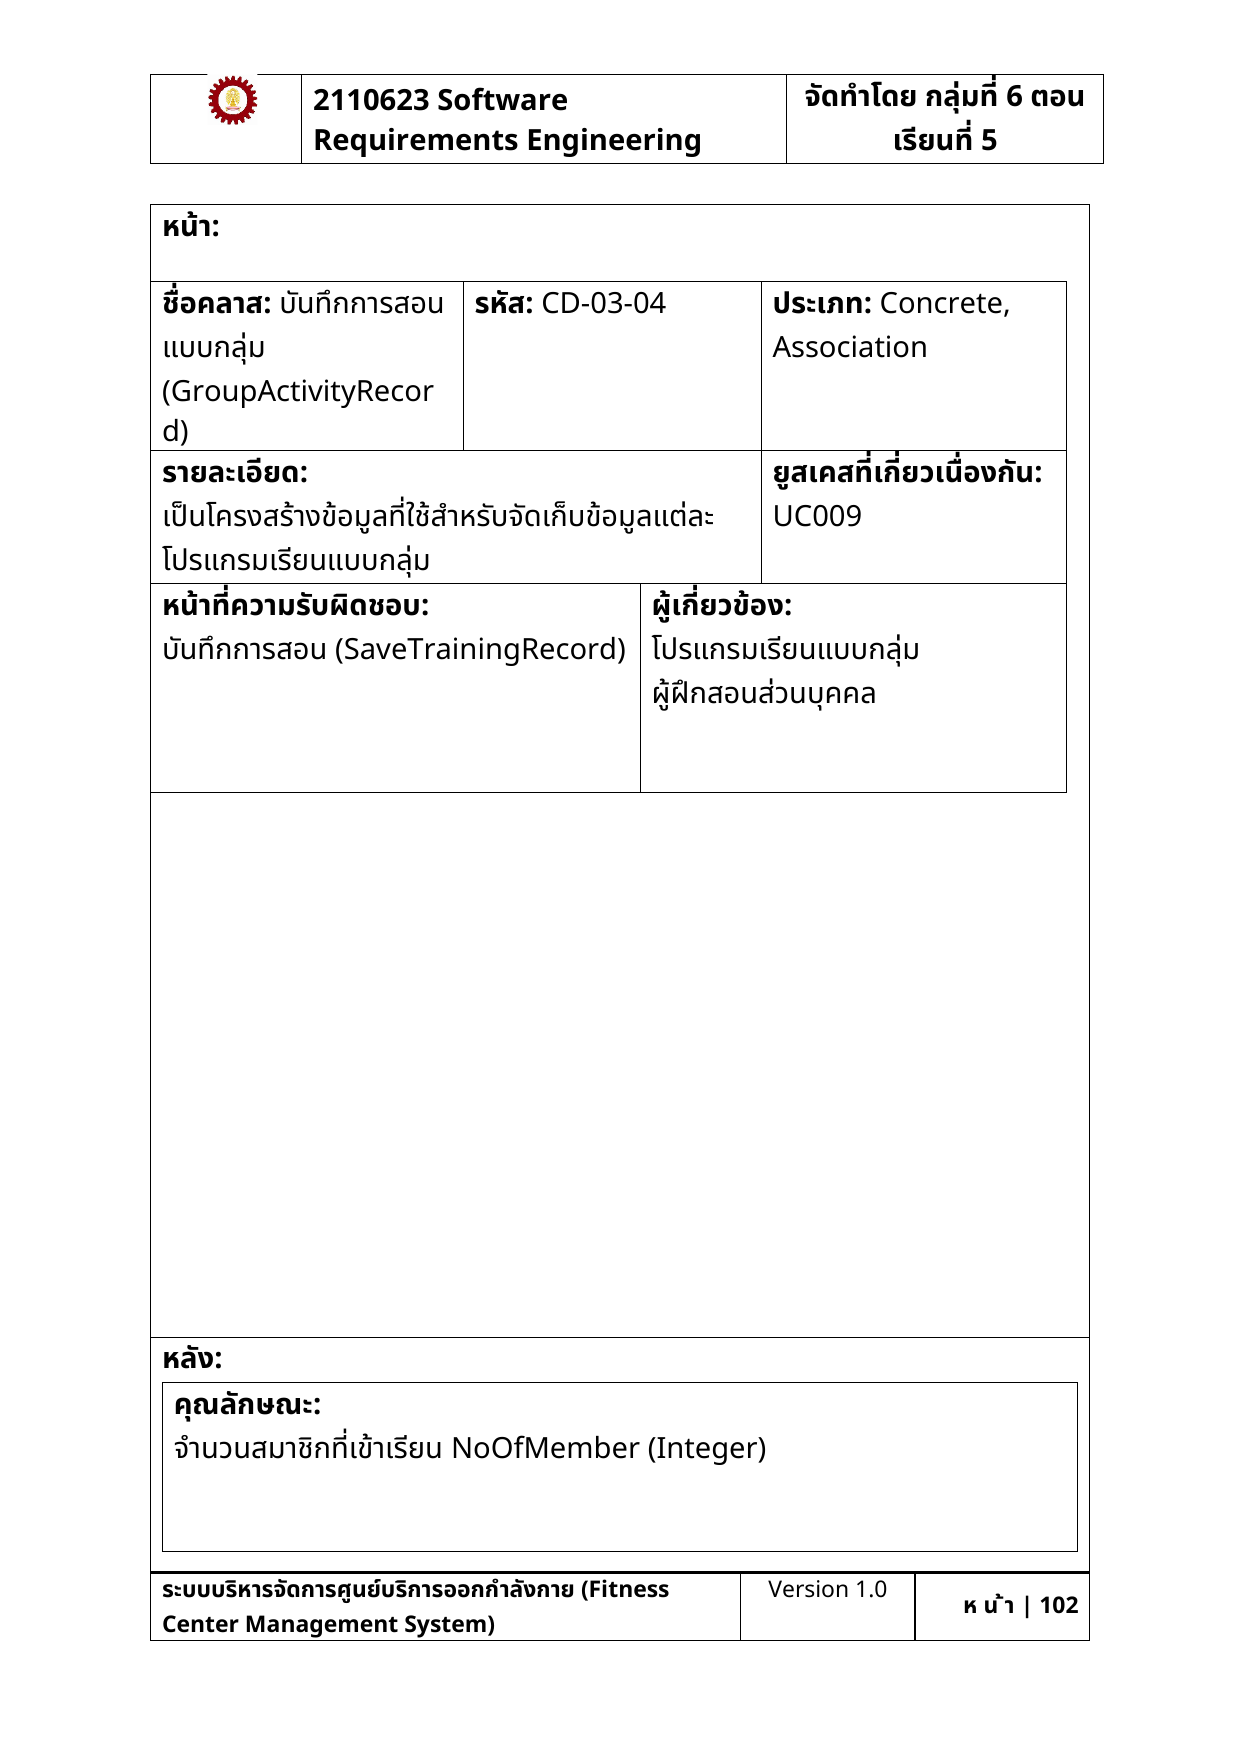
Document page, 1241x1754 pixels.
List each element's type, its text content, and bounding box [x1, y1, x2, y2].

table_header หน้า: [151, 205, 1089, 1337]
table_cell หลัง: [151, 1338, 1089, 1571]
picture [207, 74, 258, 125]
